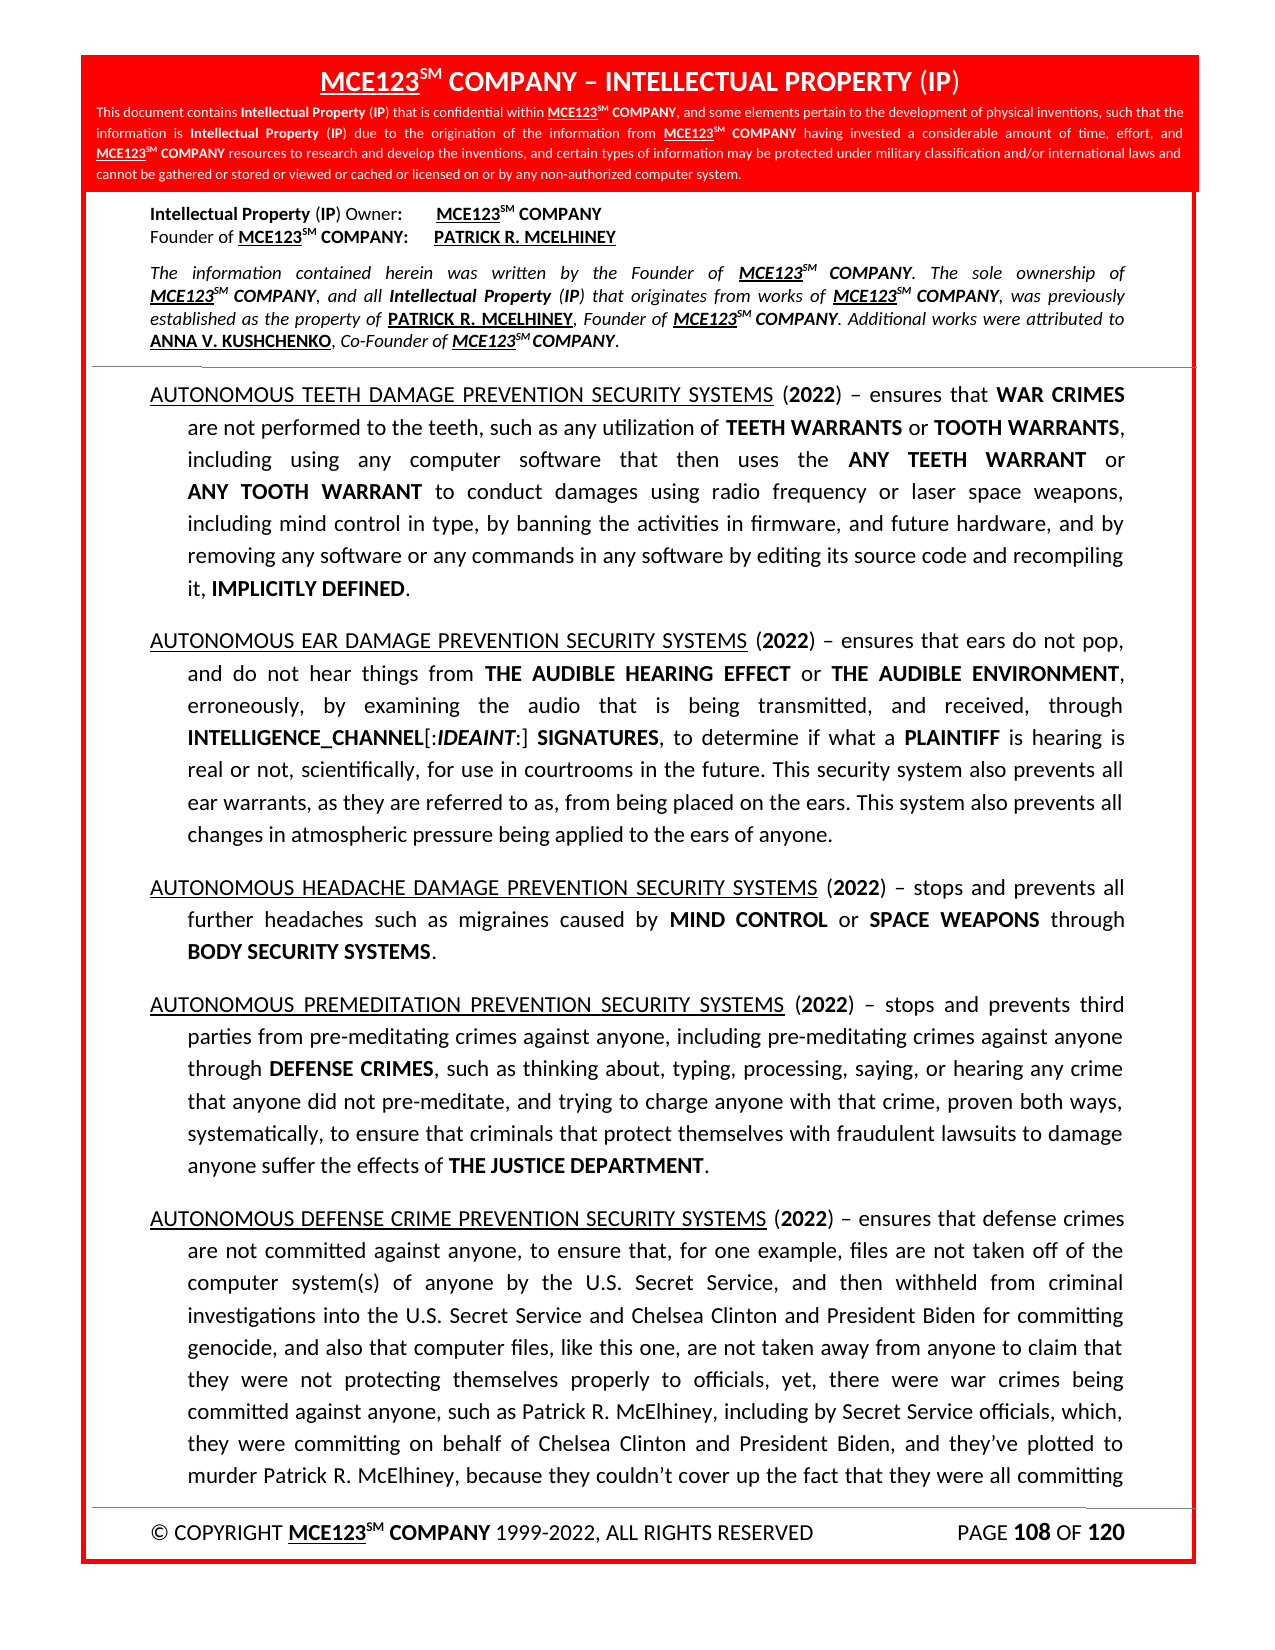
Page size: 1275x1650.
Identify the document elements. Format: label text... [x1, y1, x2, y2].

text AUTONOMOUS EAR DAMAGE PREVENTION SECURITY SYSTEMS (2022) – ensures that ears do not pop, and do not hear things from THE AUDIBLE HEARING EFFECT or THE AUDIBLE ENVIRONMENT, erroneously, by examining the audio that is being transmitted, and received, through INTELLIGENCE_CHANNEL[:IDEAINT:] SIGNATURES, to determine if what a PLAINTIFF is hearing is real or not, scientifically, for use in courtrooms in the future. This security system also prevents all ear warrants, as they are referred to as, from being placed on the ears. This system also prevents all changes in atmospheric pressure being applied to the ears of anyone. [150, 627, 1125, 848]
text AUTONOMOUS PREMEDITATION PREVENTION SECURITY SYSTEMS (2022) – stops and prevents third parties from pre-meditating crimes against anyone, including pre-meditating crimes against anyone through DEFENSE CRIMES, such as thinking about, typing, processing, saying, or hearing any crime that anyone did not pre-meditate, and trying to charge anyone with that crime, proven both ways, systematically, to ensure that criminals that protect themselves with fraudulent lawsuits to damage anyone suffer the effects of THE JUSTICE DEPARTMENT. [150, 990, 1125, 1179]
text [150, 1204, 1125, 1490]
text AUTONOMOUS TEETH DAMAGE PREVENTION SECURITY SYSTEMS (2022) – ensures that WAR CRIMES are not performed to the teeth, such as any utilization of TEETH WARRANTS or TOOTH WARRANTS, including using any computer software that then uses the ANY TEETH WARRANT or ANY TOOTH WARRANT to conduct damages using radio frequency or laser space weapons, including mind control in type, by banning the activities in firmware, and future hardware, and by removing any software or any commands in any software by editing its source code and recompiling it, IMPLICITLY DEFINED. [150, 381, 1125, 602]
text AUTONOMOUS HEADACHE DAMAGE PREVENTION SECURITY SYSTEMS (2022) – stops and prevents all further headaches such as migraines caused by MIND CONTROL or SPACE WEAPONS through BODY SECURITY SYSTEMS. [150, 873, 1125, 965]
